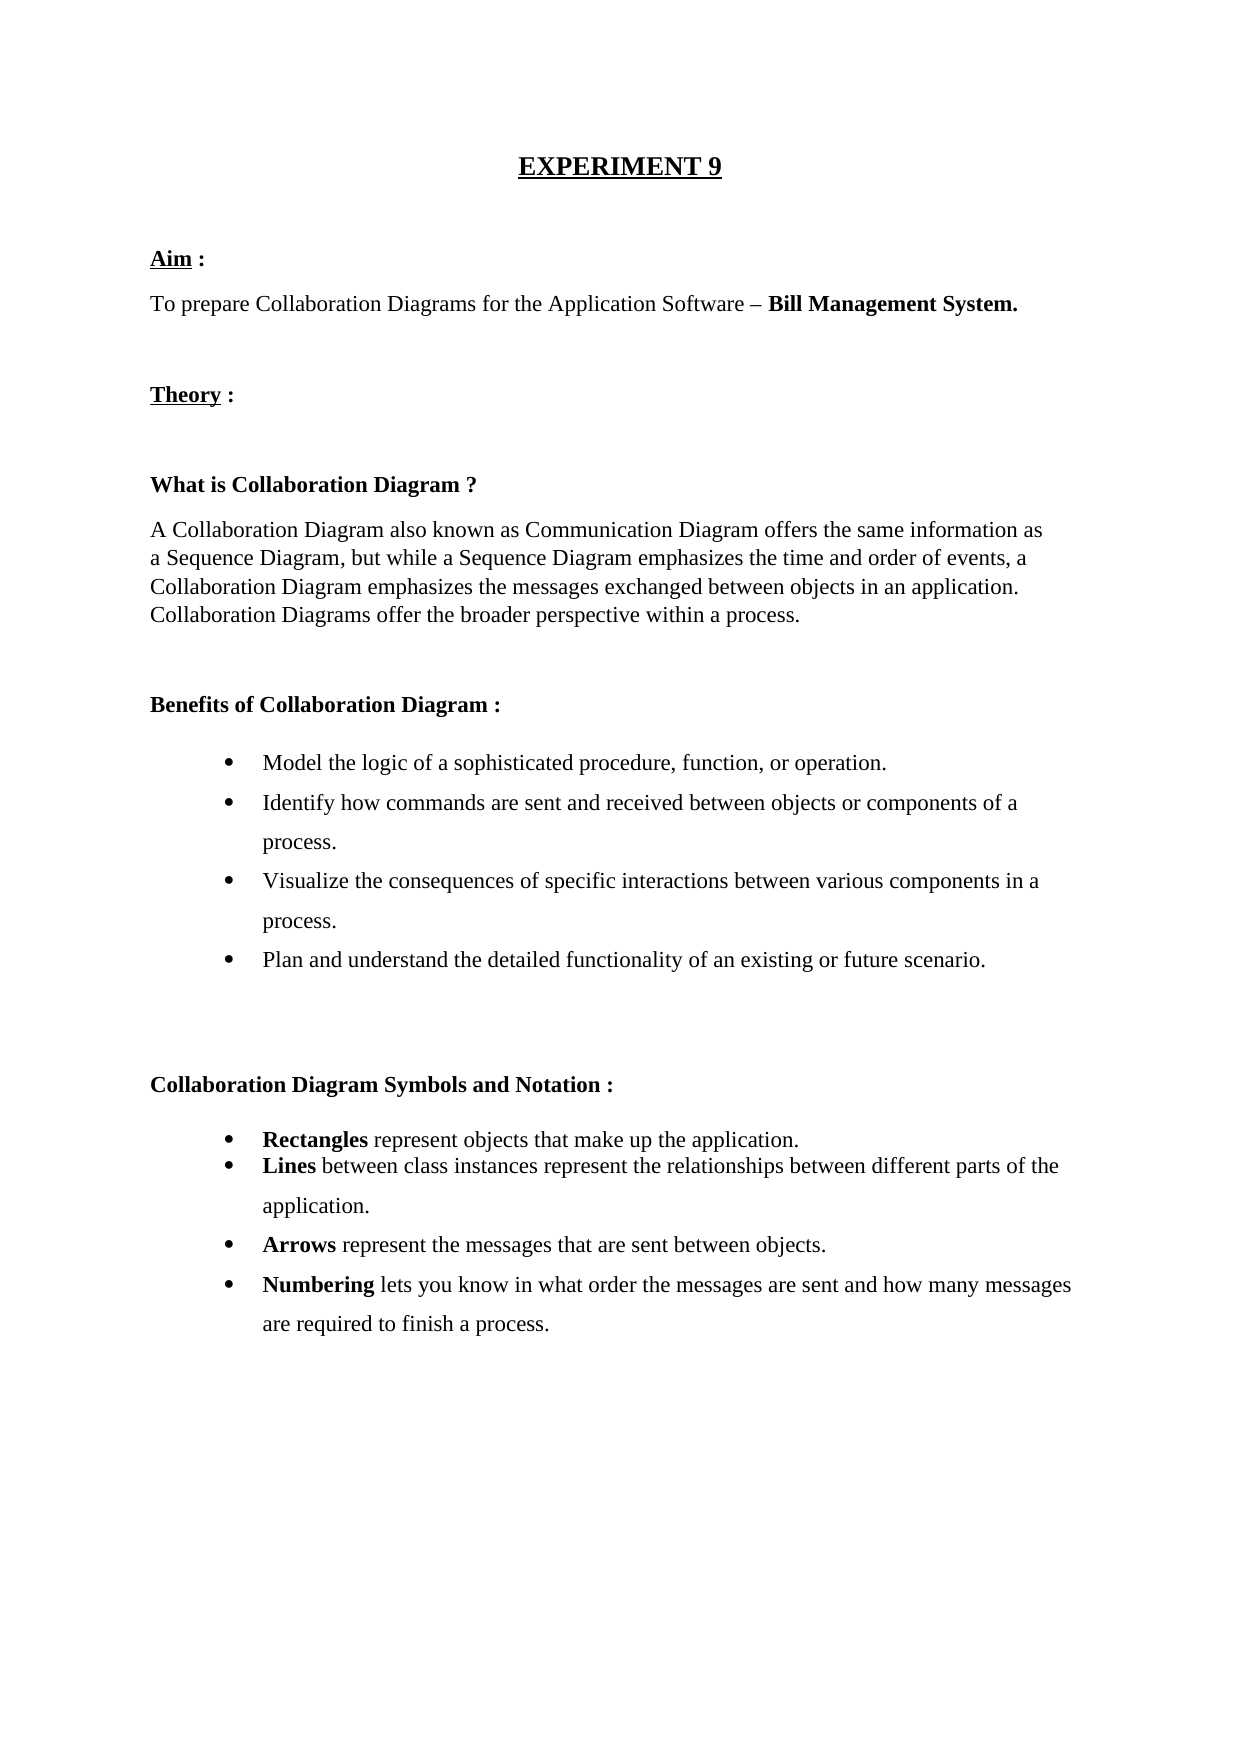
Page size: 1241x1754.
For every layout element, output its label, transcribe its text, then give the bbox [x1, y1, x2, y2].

text What is Collaboration Diagram ? [150, 471, 1090, 497]
text EXPERIMENT 9 [150, 150, 1090, 181]
text To prepare Collaboration Diagrams for the Application Software – Bill Management System. [150, 290, 1090, 317]
list Lines between class instances represent the relationships between different parts of the application. [225, 1152, 1090, 1218]
list Visualize the consequences of specific interactions between various components in a process. [225, 867, 1090, 933]
list Numbering lets you know in what order the messages are sent and how many messages are required to finish a process. [225, 1271, 1090, 1337]
list Identify how commands are sent and received between objects or components of a process. [225, 788, 1090, 854]
text Collaboration Diagram Symbols and Notation : [150, 1071, 1090, 1097]
list Rectangles represent objects that make up the application. [225, 1126, 1090, 1152]
text Theory : [150, 381, 1090, 407]
text Benefits of Collaboration Diagram : [150, 691, 1090, 718]
text A Collaboration Diagram also known as Communication Diagram offers the same information as a Sequence Diagram, but while a Sequence Diagram emphasizes the time and order of events, a Collaboration Diagram emphasizes the messages exchanged between objects in an application. Collaboration Diagrams offer the broader perspective within a process. [150, 516, 1090, 628]
list Plan and understand the detailed functionality of an existing or future scenario. [225, 946, 1090, 973]
list Model the logic of a sophisticated procedure, function, or operation. [225, 749, 1090, 775]
list Arrows represent the messages that are sent between objects. [225, 1231, 1090, 1258]
text Aim : [150, 245, 1090, 272]
